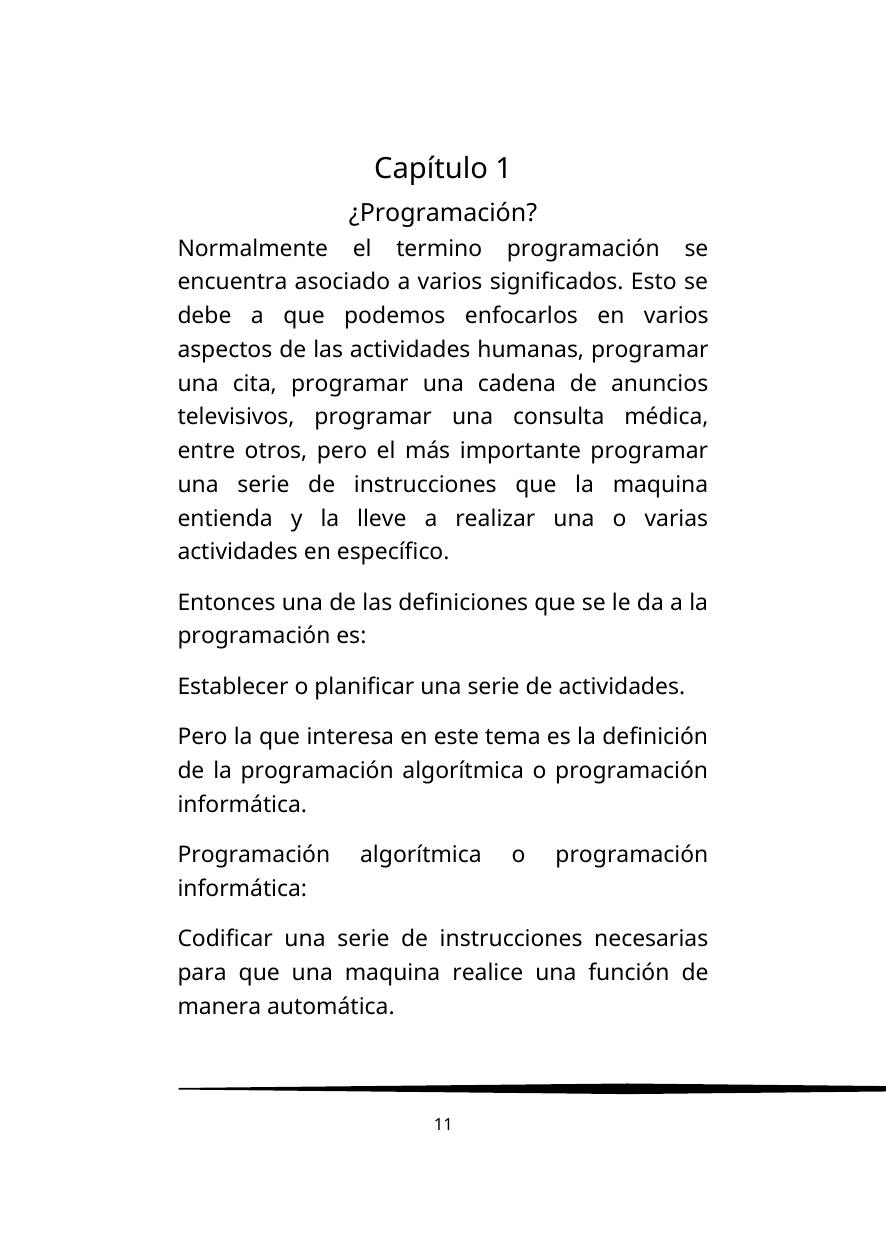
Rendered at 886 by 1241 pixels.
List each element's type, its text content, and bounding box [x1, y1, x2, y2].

text Pero la que interesa en este tema es la definición de la programación algorítmica o programación informática. [177, 720, 709, 819]
text Entonces una de las definiciones que se le da a la programación es: [177, 586, 709, 651]
text Codificar una serie de instrucciones necesarias para que una maquina realice una función de manera automática. [177, 922, 709, 1021]
subtitle Capítulo 1 [177, 148, 709, 187]
subtitle ¿Programación? [177, 195, 709, 229]
text Normalmente el termino programación se encuentra asociado a varios significados. Esto se debe a que podemos enfocarlos en varios aspectos de las actividades humanas, programar una cita, programar una cadena de anuncios televisivos, programar una consulta médica, entre otros, pero el más importante programar una serie de instrucciones que la maquina entienda y la lleve a realizar una o varias actividades en específico. [177, 231, 709, 566]
text Establecer o planificar una serie de actividades. [177, 670, 709, 701]
text Programación algorítmica o programación informática: [177, 838, 709, 903]
